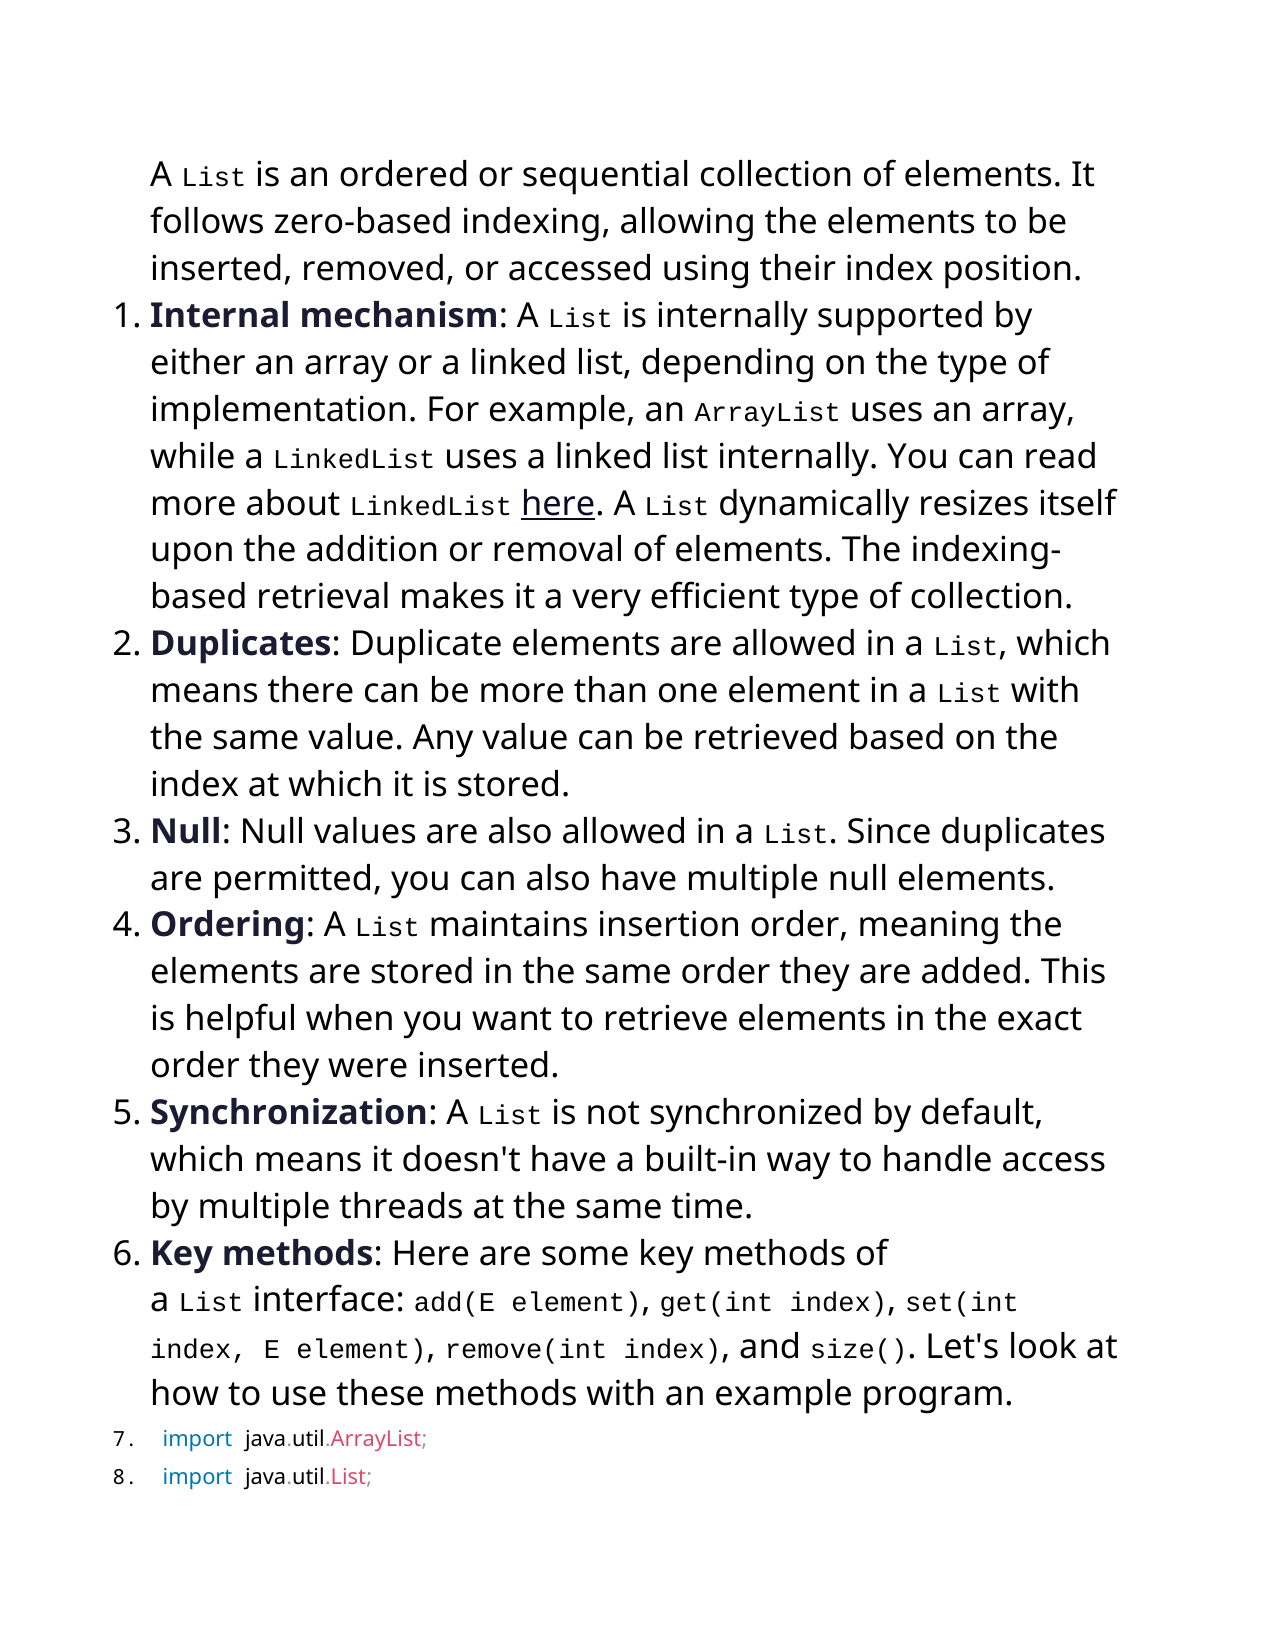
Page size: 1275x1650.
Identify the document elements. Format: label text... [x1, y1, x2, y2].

list import java.util.ArrayList; [112, 1416, 1125, 1453]
list Ordering: A List maintains insertion order, meaning the elements are stored in the same order they are added. This is helpful when you want to retrieve elements in the exact order they were inserted. [112, 900, 1125, 1087]
list Duplicates: Duplicate elements are allowed in a List, which means there can be more than one element in a List with the same value. Any value can be retrieved based on the index at which it is stored. [112, 619, 1125, 806]
list Synchronization: A List is not synchronized by default, which means it doesn't have a built-in way to handle access by multiple threads at the same time. [112, 1087, 1125, 1228]
list Internal mechanism: A List is internally supported by either an array or a linked list, depending on the type of implementation. For example, an ArrayList uses an array, while a LinkedList uses a linked list internally. You can read more about LinkedList here. A List dynamically resizes itself upon the addition or removal of elements. The indexing-based retrieval makes it a very efficient type of collection. [112, 291, 1125, 619]
text A List is an ordered or sequential collection of elements. It follows zero-based indexing, allowing the elements to be inserted, removed, or accessed using their index position. [150, 150, 1125, 291]
list Key methods: Here are some key methods of a List interface: add(E element), get(int index), set(int index, E element), remove(int index), and size(). Let's look at how to use these methods with an example program. [112, 1228, 1125, 1416]
list import java.util.List; [112, 1453, 1125, 1491]
list Null: Null values are also allowed in a List. Since duplicates are permitted, you can also have multiple null elements. [112, 806, 1125, 900]
